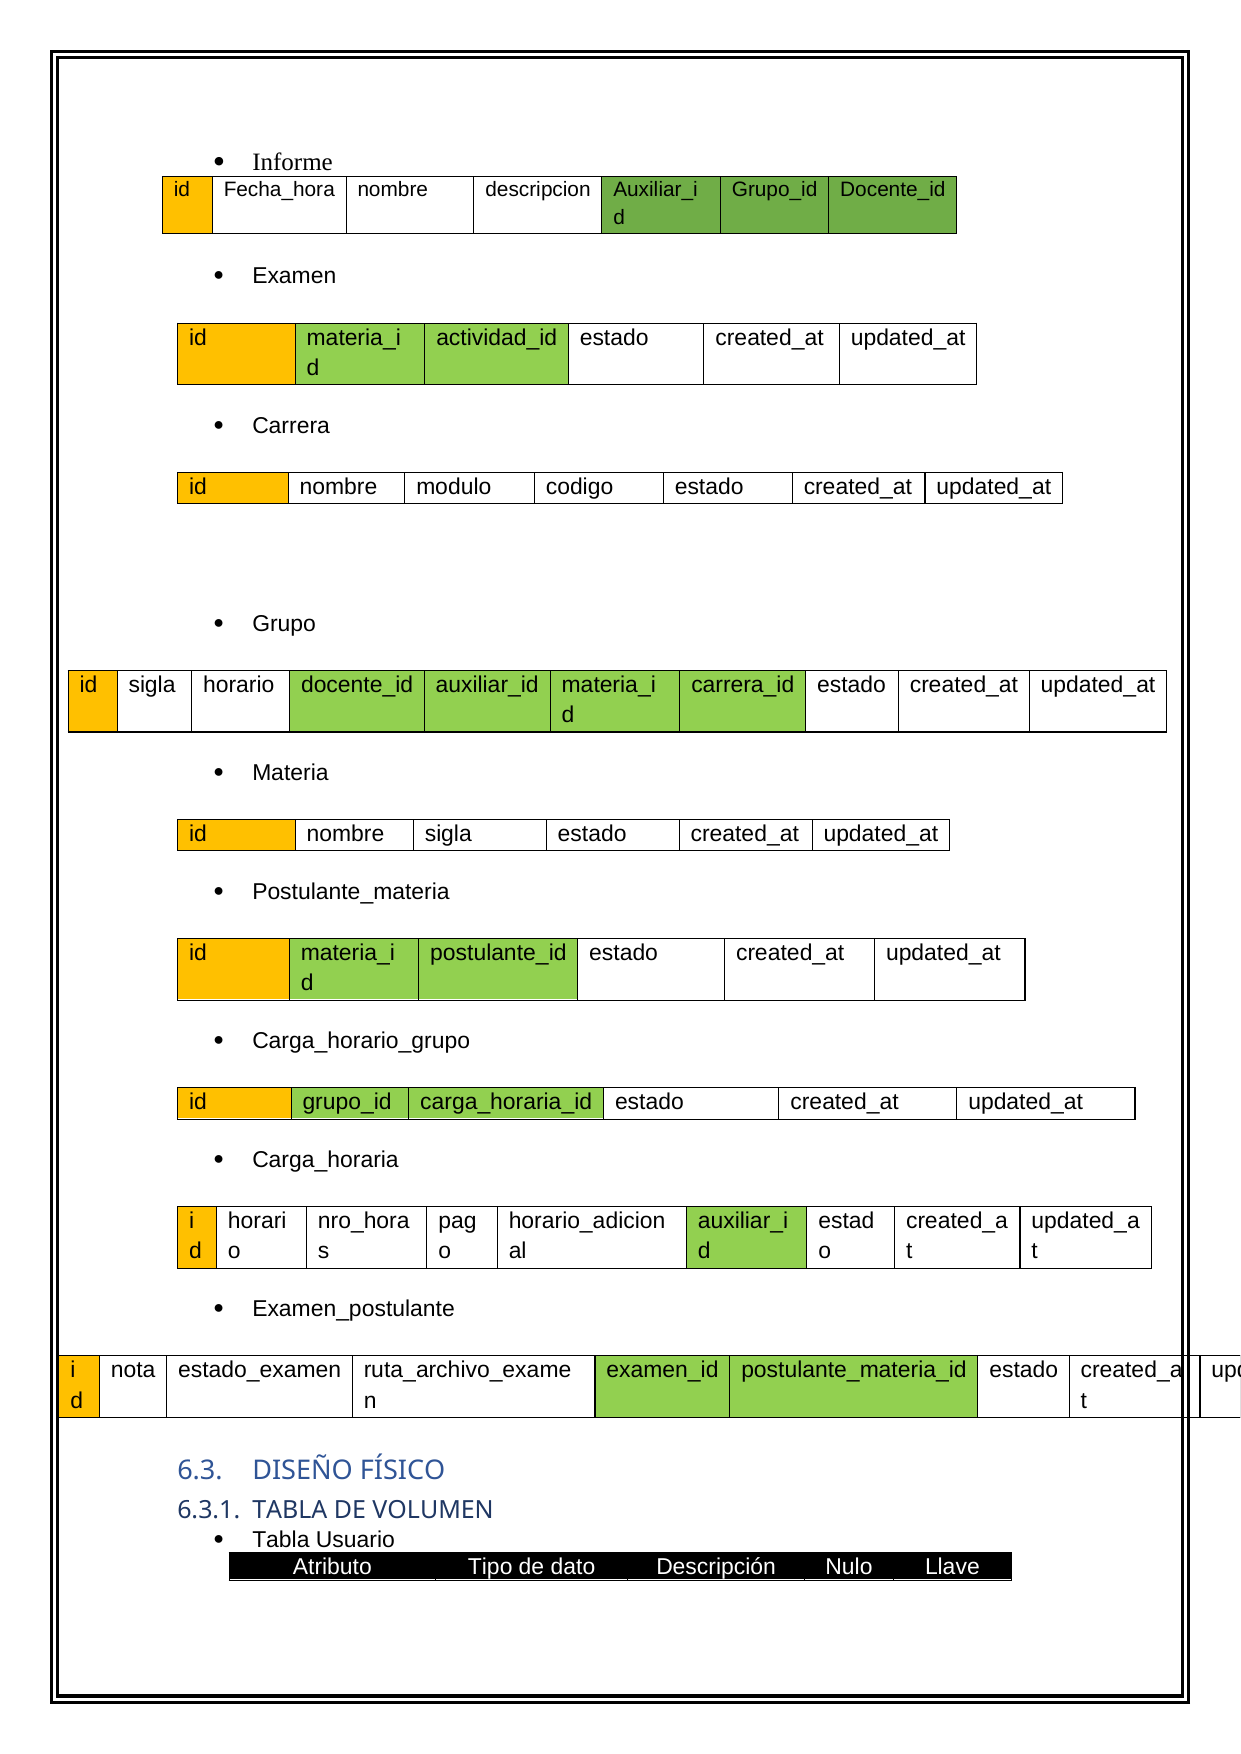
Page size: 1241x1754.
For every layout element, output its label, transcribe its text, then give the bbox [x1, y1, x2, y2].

table_header updated_at [957, 1088, 1134, 1118]
table_header materia_id [290, 939, 418, 999]
table_header modulo [405, 473, 534, 503]
list Grupo [214, 609, 1063, 636]
table_header id [69, 671, 117, 731]
list Postulante_materia [214, 878, 1063, 904]
table_header updated_at [840, 324, 976, 384]
table_header sigla [118, 671, 191, 731]
table_header Tipo de dato [436, 1553, 627, 1579]
table_header updated_at [875, 939, 1024, 999]
table_header Docente_id [829, 177, 956, 233]
table_header descripcion [474, 177, 601, 233]
table_header nombre [289, 473, 404, 503]
table_header materia_id [296, 324, 424, 384]
table_header postulante_materia_id [730, 1356, 977, 1417]
table_header created_at [793, 473, 924, 503]
table_header materia_id [551, 671, 679, 731]
table_header horario_adicional [498, 1207, 686, 1268]
table_header estado [807, 1207, 894, 1268]
table_header id [178, 1088, 291, 1118]
table_header Llave [894, 1553, 1011, 1579]
table_header id [178, 939, 289, 999]
table_header updated_at [813, 820, 949, 850]
table_header estado [578, 939, 724, 999]
table_header nombre [347, 177, 473, 233]
table_header nro_horas [307, 1207, 426, 1268]
list Carga_horario_grupo [214, 1027, 1063, 1053]
table_header updated_at [1201, 1356, 1240, 1417]
table_header updated_at [926, 473, 1062, 503]
table_header Nulo [805, 1553, 893, 1579]
list Tabla Usuario [214, 1526, 1063, 1552]
list Materia [214, 759, 1063, 785]
table_header id [163, 177, 212, 233]
table_header created_at [680, 820, 812, 850]
table_header updated_at [1030, 671, 1166, 731]
table_header grupo_id [292, 1088, 408, 1118]
subtitle DISEÑO FÍSICO [177, 1451, 1063, 1488]
subtitle TABLA DE VOLUMEN [177, 1492, 1063, 1526]
table_header ruta_archivo_examen [353, 1356, 594, 1417]
table_header horario [217, 1207, 306, 1268]
table_header postulante_id [419, 939, 577, 999]
list Examen_postulante [214, 1295, 1063, 1321]
table_header id [178, 820, 295, 850]
table_header estado_examen [167, 1356, 352, 1417]
table_header nombre [296, 820, 413, 850]
table_header codigo [535, 473, 663, 503]
table_header Atributo [230, 1553, 435, 1579]
table_header estado [604, 1088, 778, 1118]
table_header estado [978, 1356, 1069, 1417]
table_header Fecha_hora [213, 177, 346, 233]
table_header estado [664, 473, 792, 503]
table_header horario [192, 671, 289, 731]
table_header created_at [899, 671, 1029, 731]
table_header examen_id [596, 1356, 729, 1417]
table_header id [59, 1356, 99, 1417]
table_header carga_horaria_id [409, 1088, 603, 1118]
table_header carrera_id [680, 671, 805, 731]
list Carrera [214, 412, 1063, 438]
table_header updated_at [1021, 1207, 1151, 1268]
table_header Auxiliar_id [602, 177, 720, 233]
table_header nota [100, 1356, 166, 1417]
table_header actividad_id [425, 324, 568, 384]
list Informe [214, 147, 1063, 176]
table_header created_at [895, 1207, 1019, 1268]
table_header id [178, 1207, 216, 1268]
table_header estado [569, 324, 703, 384]
table_header estado [806, 671, 898, 731]
table_header created_at [704, 324, 839, 384]
table_header pago [427, 1207, 497, 1268]
table_header created_at [779, 1088, 956, 1118]
table_header created_at [725, 939, 874, 999]
table_header id [178, 473, 288, 503]
table_header estado [547, 820, 679, 850]
table_header auxiliar_id [425, 671, 550, 731]
table_header docente_id [290, 671, 424, 731]
table_header auxiliar_id [687, 1207, 806, 1268]
list Carga_horaria [214, 1146, 1063, 1172]
table_header sigla [414, 820, 546, 850]
table_header Grupo_id [721, 177, 828, 233]
table_header created_at [1070, 1356, 1181, 1417]
table_header Descripción [628, 1553, 804, 1579]
table_header id [178, 324, 295, 384]
list Examen [214, 262, 1063, 289]
